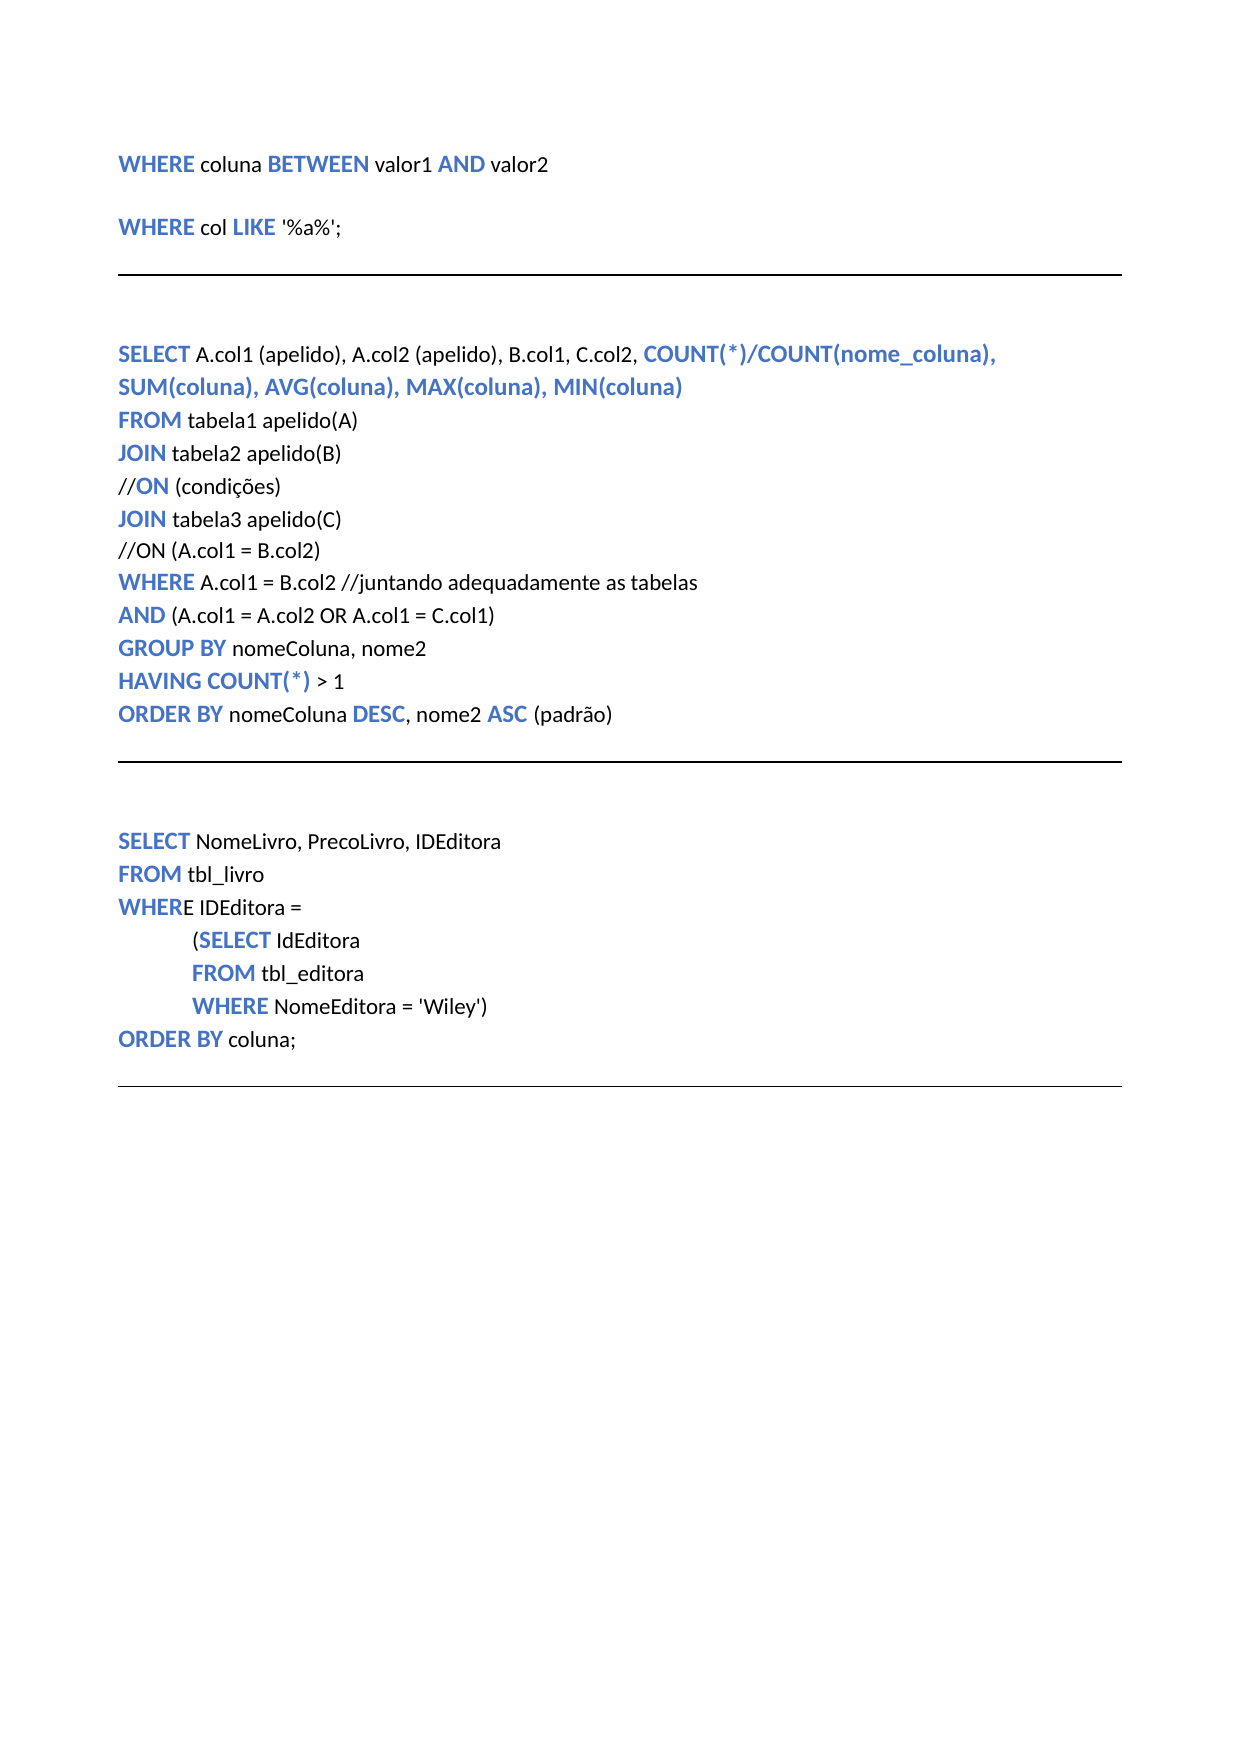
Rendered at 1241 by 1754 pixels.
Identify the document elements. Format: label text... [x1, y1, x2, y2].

text SELECT A.col1 (apelido), A.col2 (apelido), B.col1, C.col2, COUNT(*)/COUNT(nome_coluna), SUM(coluna), AVG(coluna), MAX(coluna), MIN(coluna) [118, 339, 1122, 402]
text SELECT NomeLivro, PrecoLivro, IDEditora [118, 825, 1122, 856]
text FROM tbl_livro [118, 858, 1122, 889]
text FROM tabela1 apelido(A) [118, 404, 1122, 435]
text //ON (condições) [118, 470, 1122, 501]
text FROM tbl_editora [118, 957, 1122, 987]
text WHERE coluna BETWEEN valor1 AND valor2 [118, 148, 1122, 179]
text HAVING COUNT(*) > 1 [118, 665, 1122, 696]
text ORDER BY nomeColuna DESC, nome2 ASC (padrão) [118, 698, 1122, 728]
text WHERE IDEditora = [118, 891, 1122, 922]
text //ON (A.col1 = B.col2) [118, 536, 1122, 564]
text JOIN tabela3 apelido(C) [118, 503, 1122, 534]
text (SELECT IdEditora [118, 924, 1122, 954]
text JOIN tabela2 apelido(B) [118, 437, 1122, 468]
text WHERE NomeEditora = 'Wiley') [118, 990, 1122, 1020]
text GROUP BY nomeColuna, nome2 [118, 632, 1122, 663]
text WHERE A.col1 = B.col2 //juntando adequadamente as tabelas [118, 566, 1122, 597]
text ORDER BY coluna; [118, 1023, 1122, 1053]
text WHERE col LIKE '%a%'; [118, 211, 1122, 242]
text AND (A.col1 = A.col2 OR A.col1 = C.col1) [118, 599, 1122, 630]
